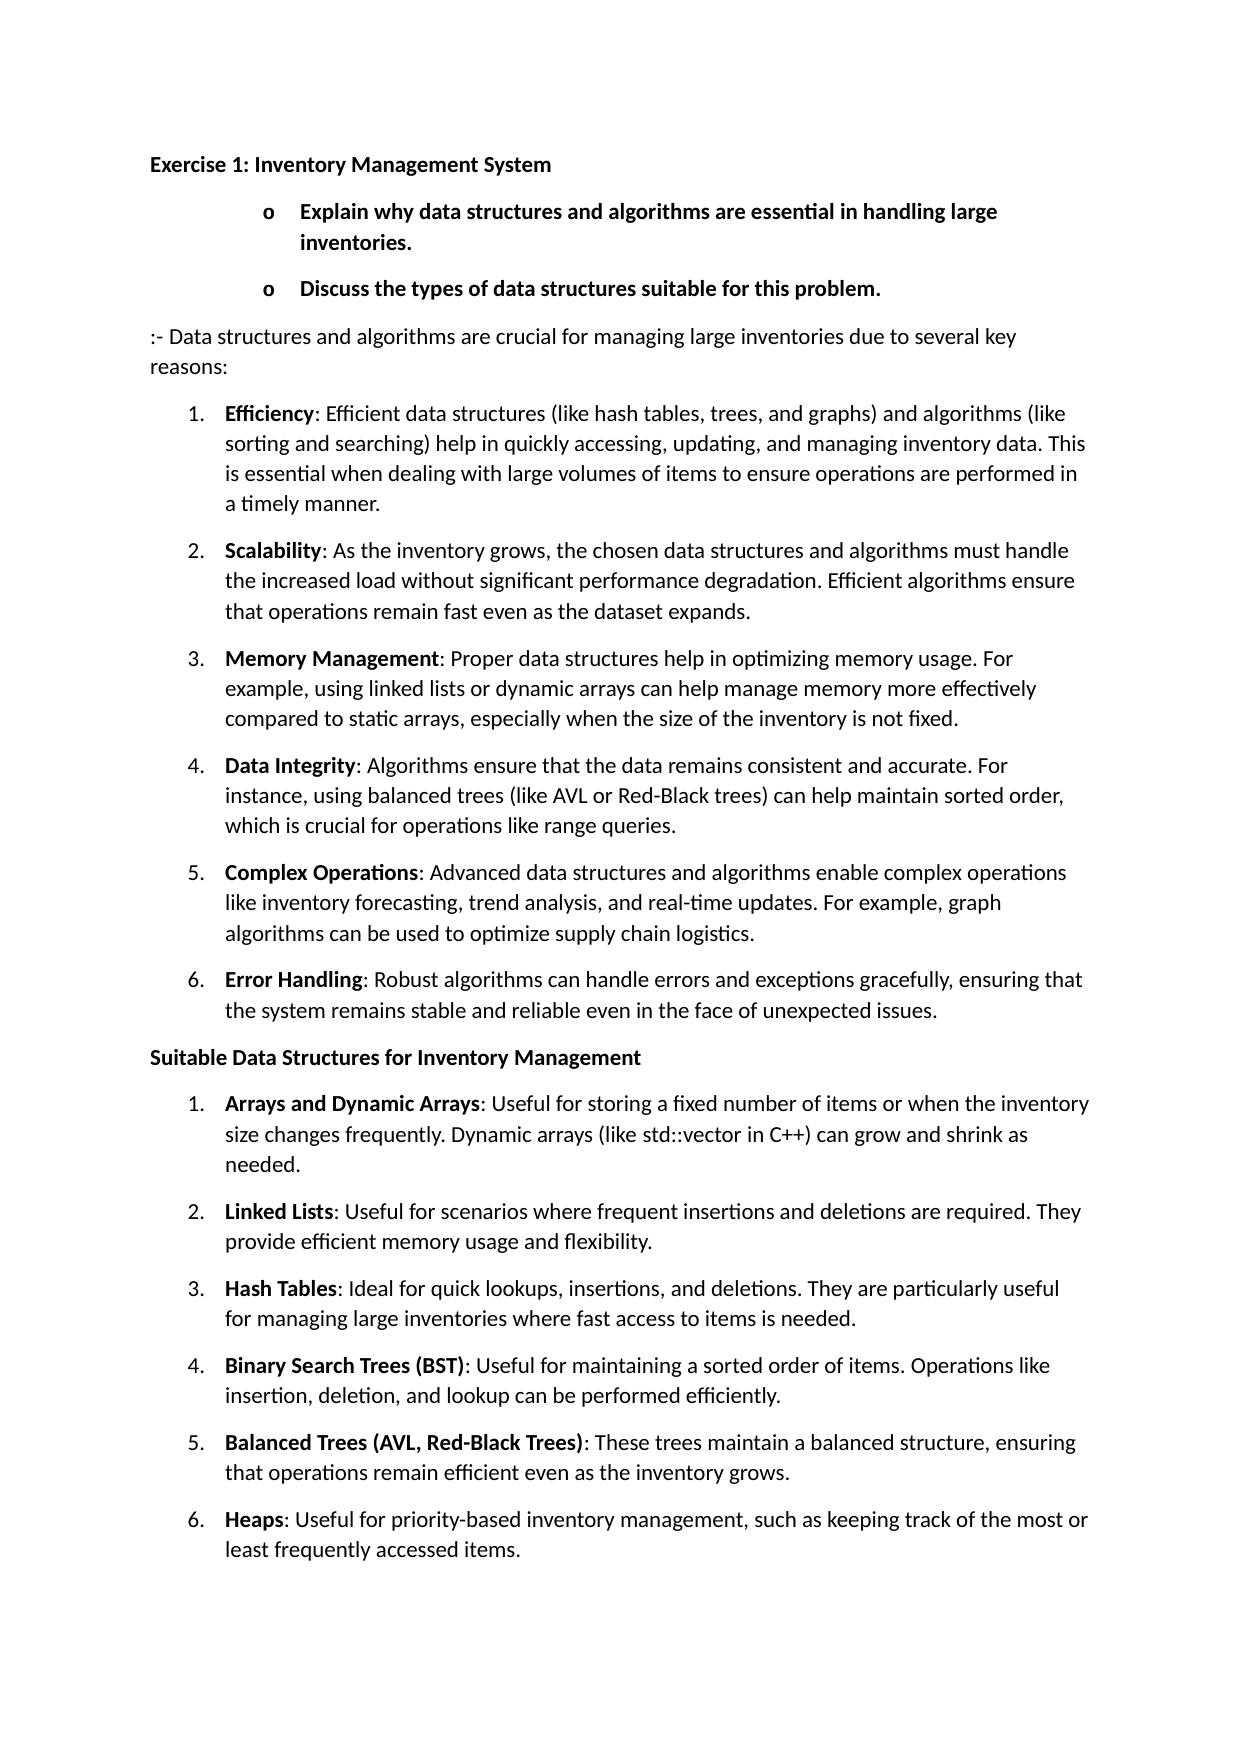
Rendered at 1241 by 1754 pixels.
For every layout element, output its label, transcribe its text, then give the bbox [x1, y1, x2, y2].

list Hash Tables: Ideal for quick lookups, insertions, and deletions. They are particularly useful for managing large inventories where fast access to items is needed. [187, 1274, 1090, 1332]
list Explain why data structures and algorithms are essential in handling large inventories. [262, 197, 1090, 256]
list Memory Management: Proper data structures help in optimizing memory usage. For example, using linked lists or dynamic arrays can help manage memory more effectively compared to static arrays, especially when the size of the inventory is not fixed. [187, 644, 1090, 732]
list Efficiency: Efficient data structures (like hash tables, trees, and graphs) and algorithms (like sorting and searching) help in quickly accessing, updating, and managing inventory data. This is essential when dealing with large volumes of items to ensure operations are performed in a timely manner. [187, 399, 1090, 518]
list Discuss the types of data structures suitable for this problem. [262, 274, 1090, 303]
text :- Data structures and algorithms are crucial for managing large inventories due to several key reasons: [150, 322, 1090, 380]
list Binary Search Trees (BST): Useful for maintaining a sorted order of items. Operations like insertion, deletion, and lookup can be performed efficiently. [187, 1351, 1090, 1409]
list Error Handling: Robust algorithms can handle errors and exceptions gracefully, ensuring that the system remains stable and reliable even in the face of unexpected issues. [187, 966, 1090, 1024]
text Exercise 1: Inventory Management System [150, 150, 1090, 178]
list Complex Operations: Advanced data structures and algorithms enable complex operations like inventory forecasting, trend analysis, and real-time updates. For example, graph algorithms can be used to optimize supply chain logistics. [187, 858, 1090, 947]
text Suitable Data Structures for Inventory Management [150, 1043, 1090, 1071]
list Linked Lists: Useful for scenarios where frequent insertions and deletions are required. They provide efficient memory usage and flexibility. [187, 1197, 1090, 1255]
list Data Integrity: Algorithms ensure that the data remains consistent and accurate. For instance, using balanced trees (like AVL or Red-Black trees) can help maintain sorted order, which is crucial for operations like range queries. [187, 751, 1090, 839]
list Heaps: Useful for priority-based inventory management, such as keeping track of the most or least frequently accessed items. [187, 1505, 1090, 1563]
list Scalability: As the inventory grows, the chosen data structures and algorithms must handle the increased load without significant performance degradation. Efficient algorithms ensure that operations remain fast even as the dataset expands. [187, 536, 1090, 625]
list Arrays and Dynamic Arrays: Useful for storing a fixed number of items or when the inventory size changes frequently. Dynamic arrays (like std::vector in C++) can grow and shrink as needed. [187, 1089, 1090, 1178]
list Balanced Trees (AVL, Red-Black Trees): These trees maintain a balanced structure, ensuring that operations remain efficient even as the inventory grows. [187, 1428, 1090, 1486]
